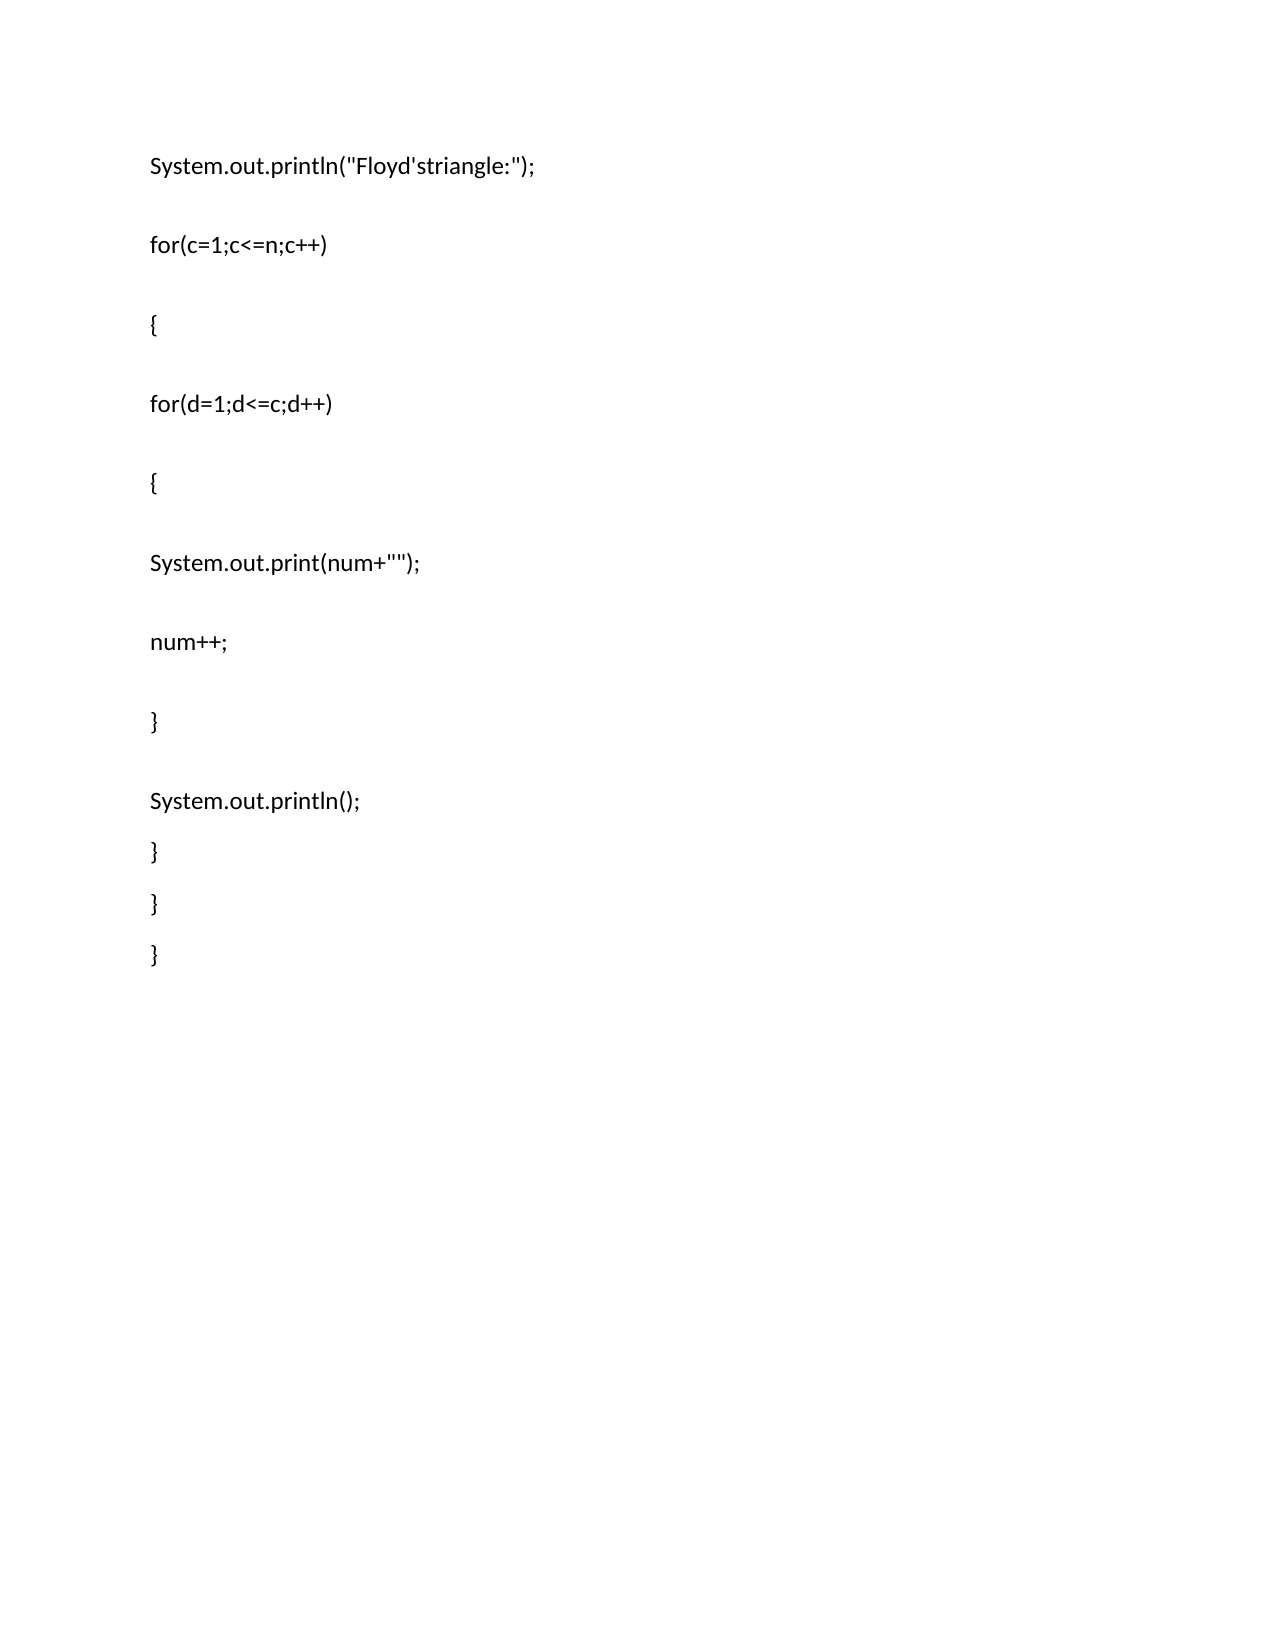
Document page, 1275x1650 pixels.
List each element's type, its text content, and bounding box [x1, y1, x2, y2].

text { [150, 309, 1125, 367]
text for(c=1;c<=n;c++) [150, 229, 1125, 288]
text System.out.print(num+""); [150, 547, 1125, 605]
text } [150, 888, 1125, 918]
text num++; [150, 626, 1125, 685]
text System.out.println(); [150, 785, 1125, 816]
text } [150, 836, 1125, 867]
text System.out.println("Floyd'striangle:"); [150, 150, 1125, 208]
text } [150, 939, 1125, 969]
text { [150, 467, 1125, 526]
text for(d=1;d<=c;d++) [150, 388, 1125, 447]
text } [150, 706, 1125, 764]
